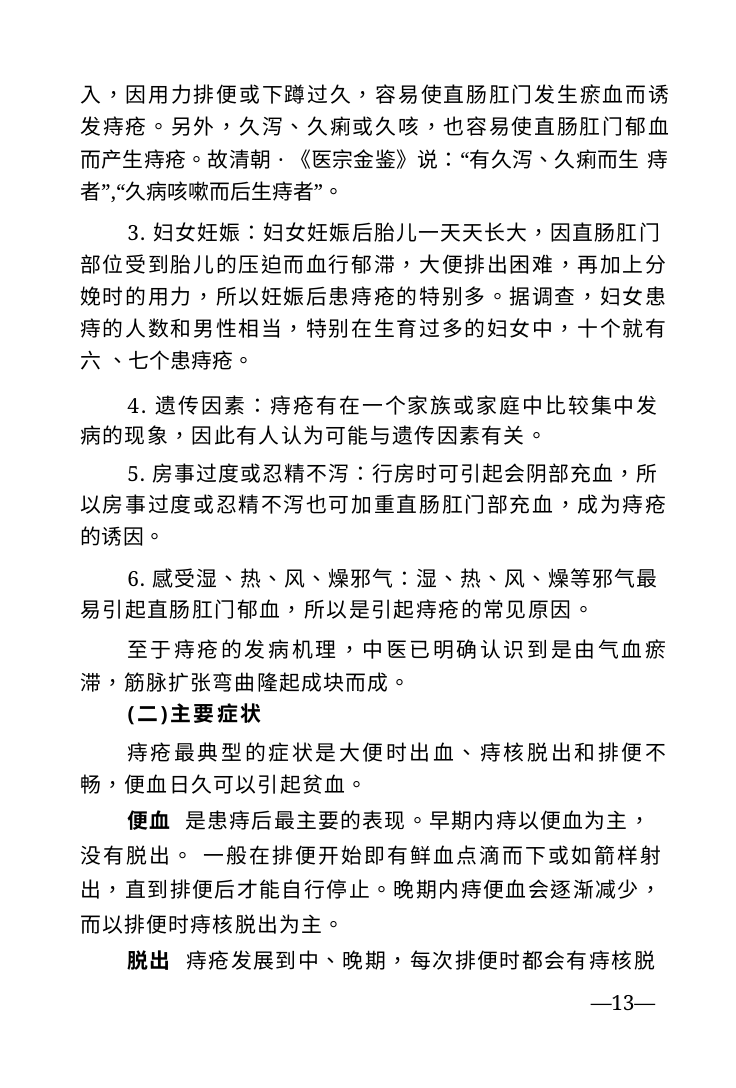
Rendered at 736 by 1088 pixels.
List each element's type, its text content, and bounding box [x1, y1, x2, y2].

text 5. 房事过度或忍精不泻：行房时可引起会阴部充血，所 以房事过度或忍精不泻也可加重直肠肛门部充血，成为痔疮 的诱因。 [80, 459, 669, 550]
text (二)主要症状 [127, 701, 670, 727]
text 6. 感受湿、热、风、燥邪气：湿、热、风、燥等邪气最 易引起直肠肛门郁血，所以是引起痔疮的常见原因。 [80, 564, 669, 623]
text 至于痔疮的发病机理，中医已明确认识到是由气血瘀 滞，筋脉扩张弯曲隆起成块而成。 [80, 635, 669, 696]
text 入，因用力排便或下蹲过久，容易使直肠肛门发生瘀血而诱 发痔疮。另外，久泻、久痢或久咳，也容易使直肠肛门郁血 而产生痔疮。故清朝 · 《医宗金鉴》说：“有久泻、久痢而生 痔者”,“久病咳嗽而后生痔者”。 [80, 80, 669, 206]
text 便血 是患痔后最主要的表现。早期内痔以便血为主， 没有脱出。 一般在排便开始即有鲜血点滴而下或如箭样射 出，直到排便后才能自行停止。晚期内痔便血会逐渐减少， 而以排便时痔核脱出为主。 [80, 807, 668, 938]
text 3. 妇女妊娠：妇女妊娠后胎儿一天天长大，因直肠肛门 部位受到胎儿的压迫而血行郁滞，大便排出困难，再加上分 娩时的用力，所以妊娠后患痔疮的特别多。据调查，妇女患 痔的人数和男性相当，特别在生育过多的妇女中，十个就有 六 、七个患痔疮。 [80, 218, 670, 375]
text 4. 遗传因素：痔疮有在一个家族或家庭中比较集中发 病的现象，因此有人认为可能与遗传因素有关。 [80, 391, 669, 449]
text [80, 947, 669, 975]
text 痔疮最典型的症状是大便时出血、痔核脱出和排便不 畅，便血日久可以引起贫血。 [80, 738, 669, 798]
